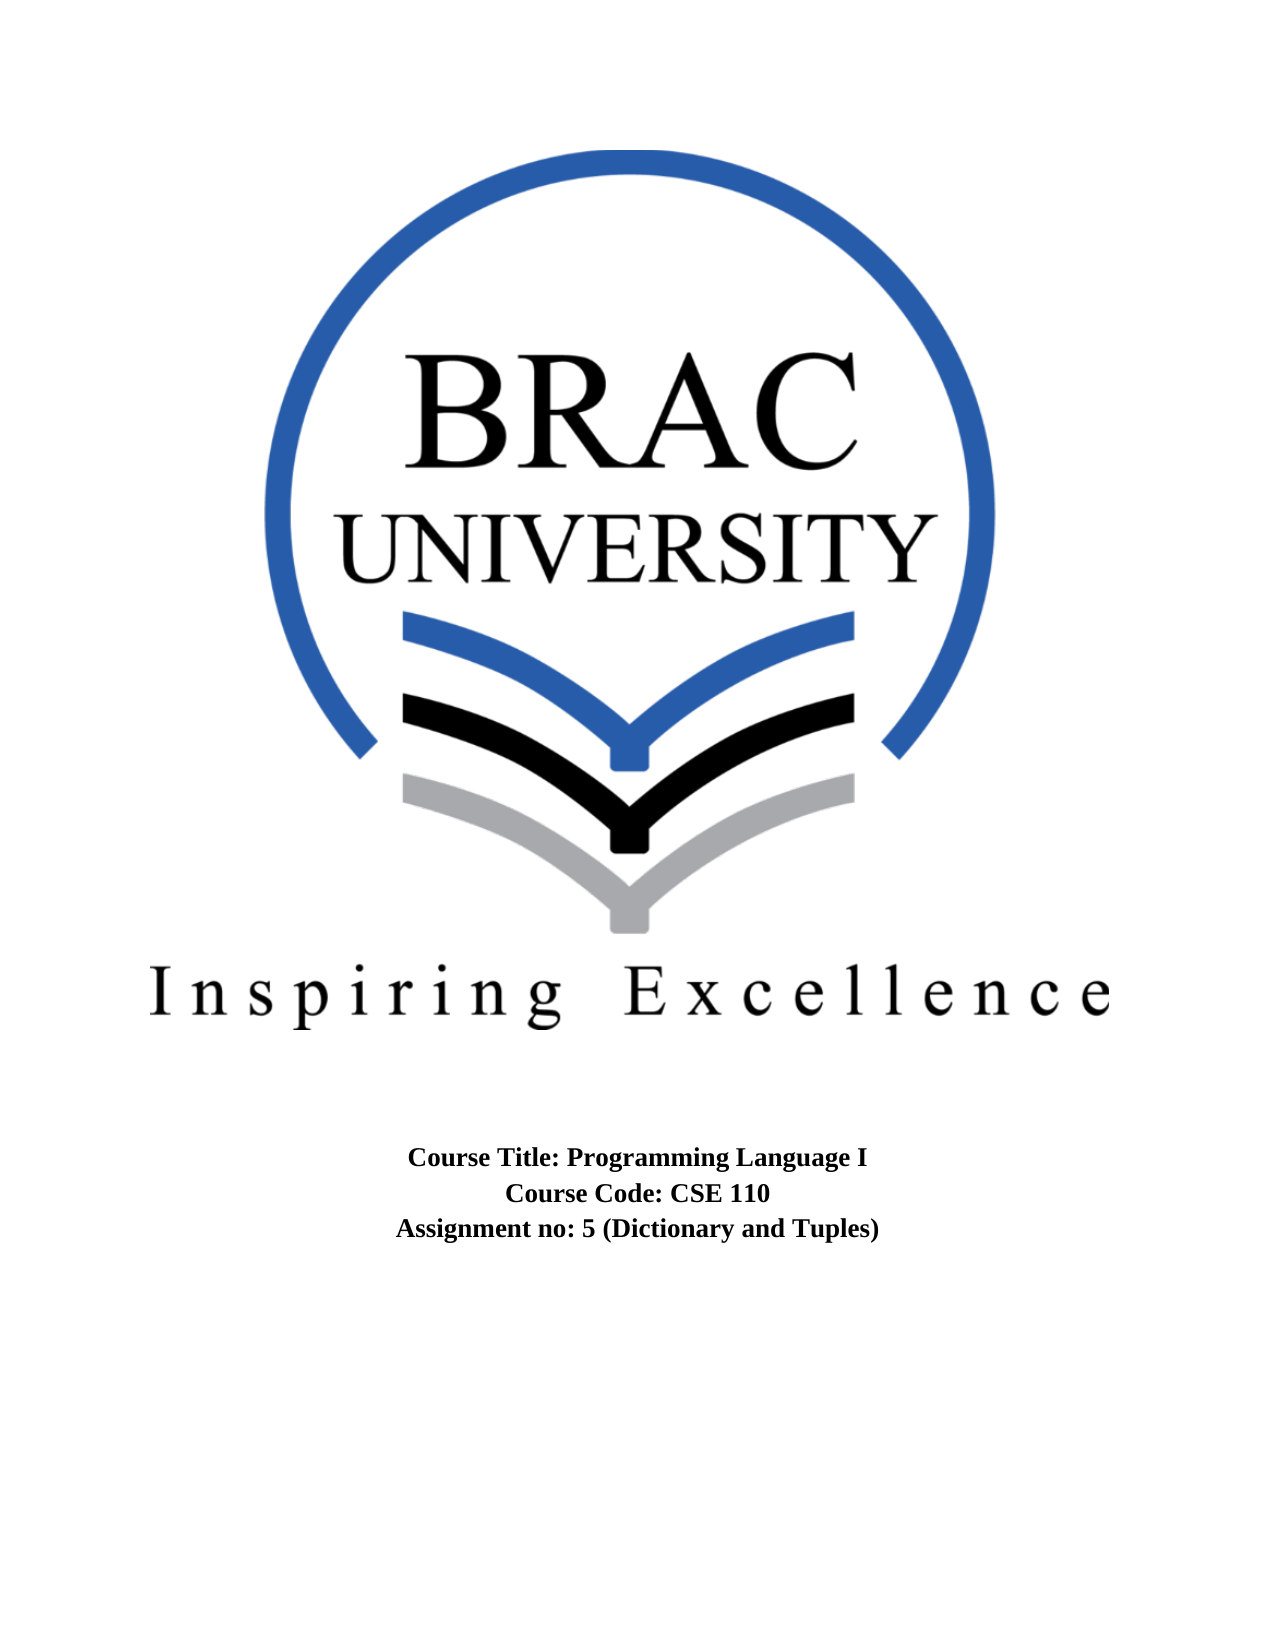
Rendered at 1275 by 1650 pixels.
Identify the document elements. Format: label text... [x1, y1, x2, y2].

text Course Title: Programming Language I [150, 1141, 1125, 1172]
text Assignment no: 5 (Dictionary and Tuples) [150, 1212, 1125, 1244]
text Course Code: CSE 110 [150, 1177, 1125, 1208]
picture [150, 150, 1109, 1030]
